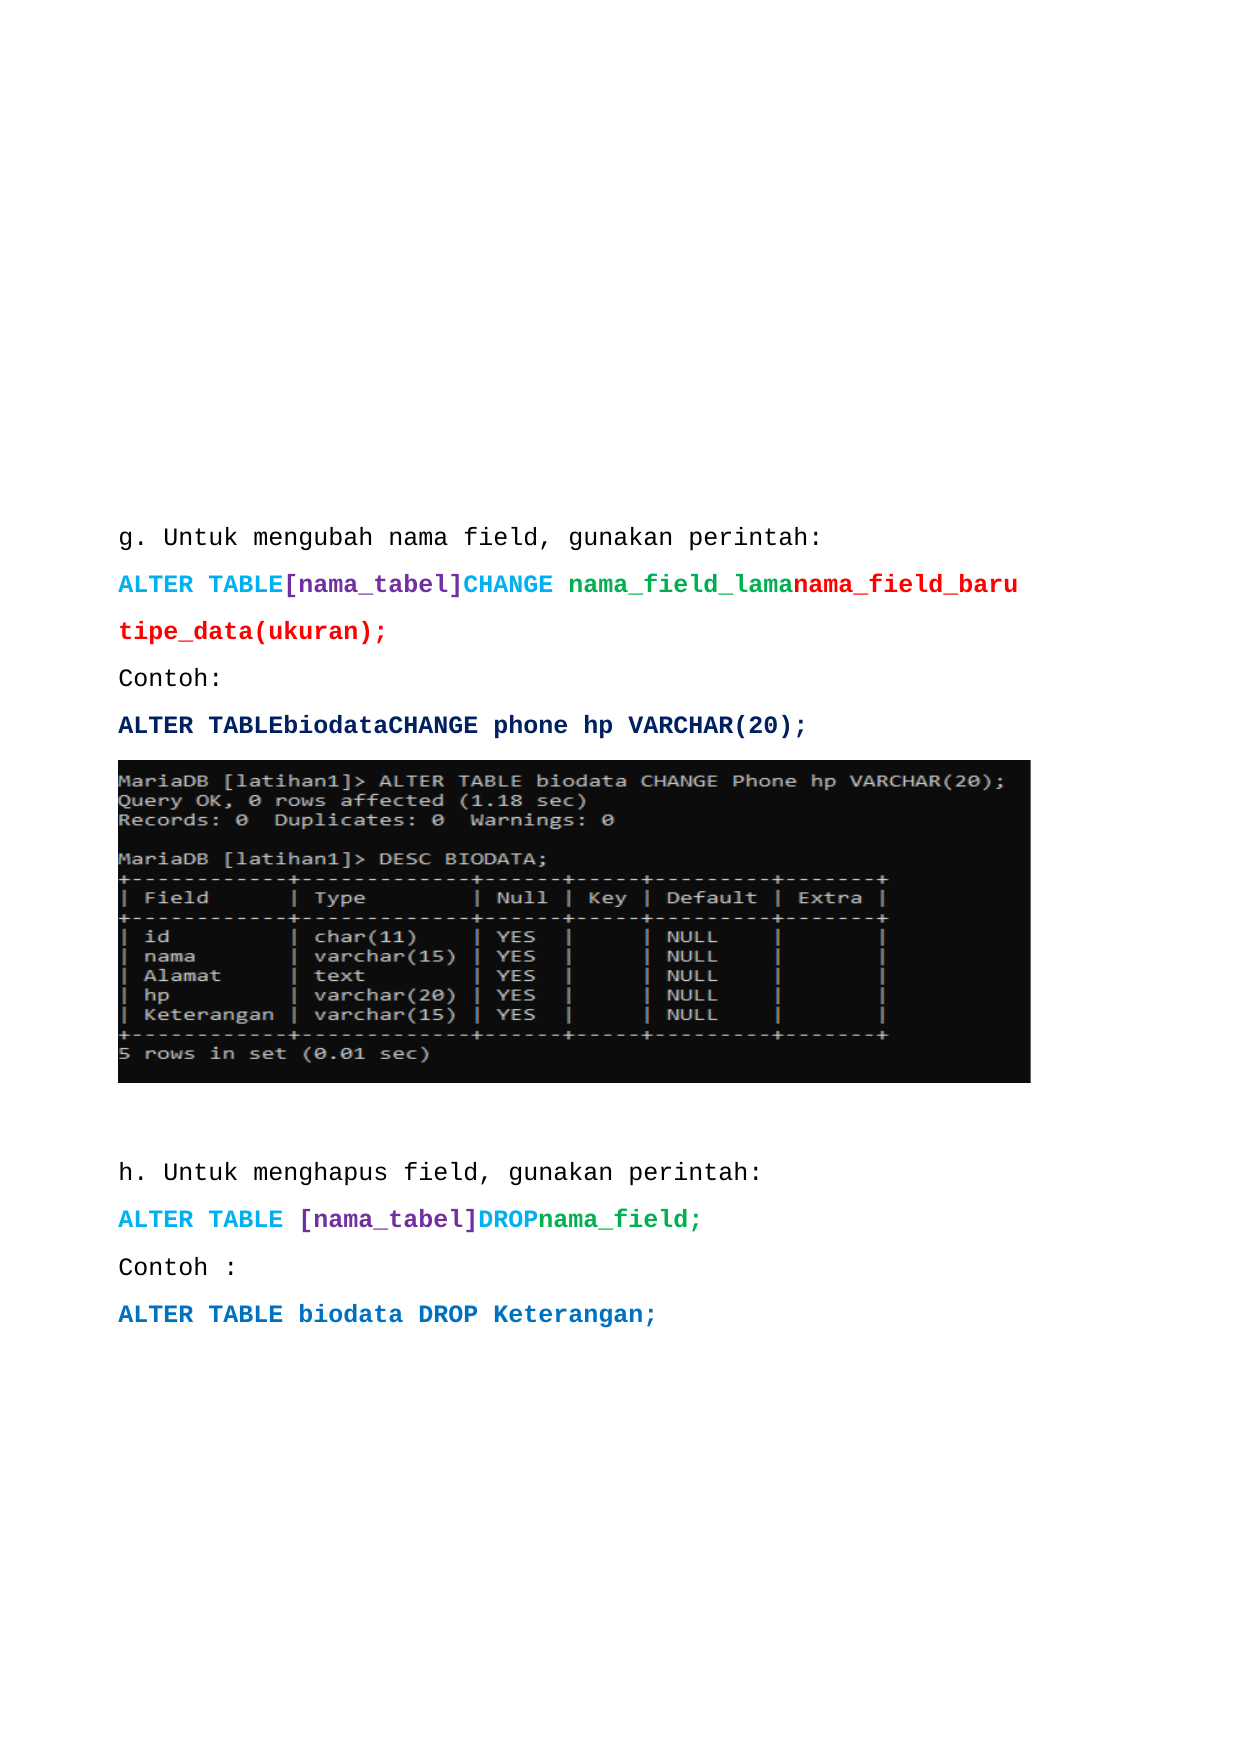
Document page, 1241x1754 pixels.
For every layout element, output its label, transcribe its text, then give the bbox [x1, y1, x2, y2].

text ALTER TABLE biodata DROP Keterangan; [118, 1301, 1122, 1330]
text Contoh: [118, 666, 1122, 694]
picture [118, 760, 1031, 1083]
text ALTER TABLE [nama_tabel]DROPnama_field; [118, 1207, 1122, 1235]
text g. Untuk mengubah nama field, gunakan perintah: [118, 524, 1122, 553]
text tipe_data(ukuran); [118, 619, 1122, 647]
text Contoh : [118, 1254, 1122, 1282]
text ALTER TABLEbiodataCHANGE phone hp VARCHAR(20); [118, 713, 1122, 741]
text h. Untuk menghapus field, gunakan perintah: [118, 1160, 1122, 1188]
text ALTER TABLE[nama_tabel]CHANGE nama_field_lamanama_field_baru [118, 571, 1122, 600]
